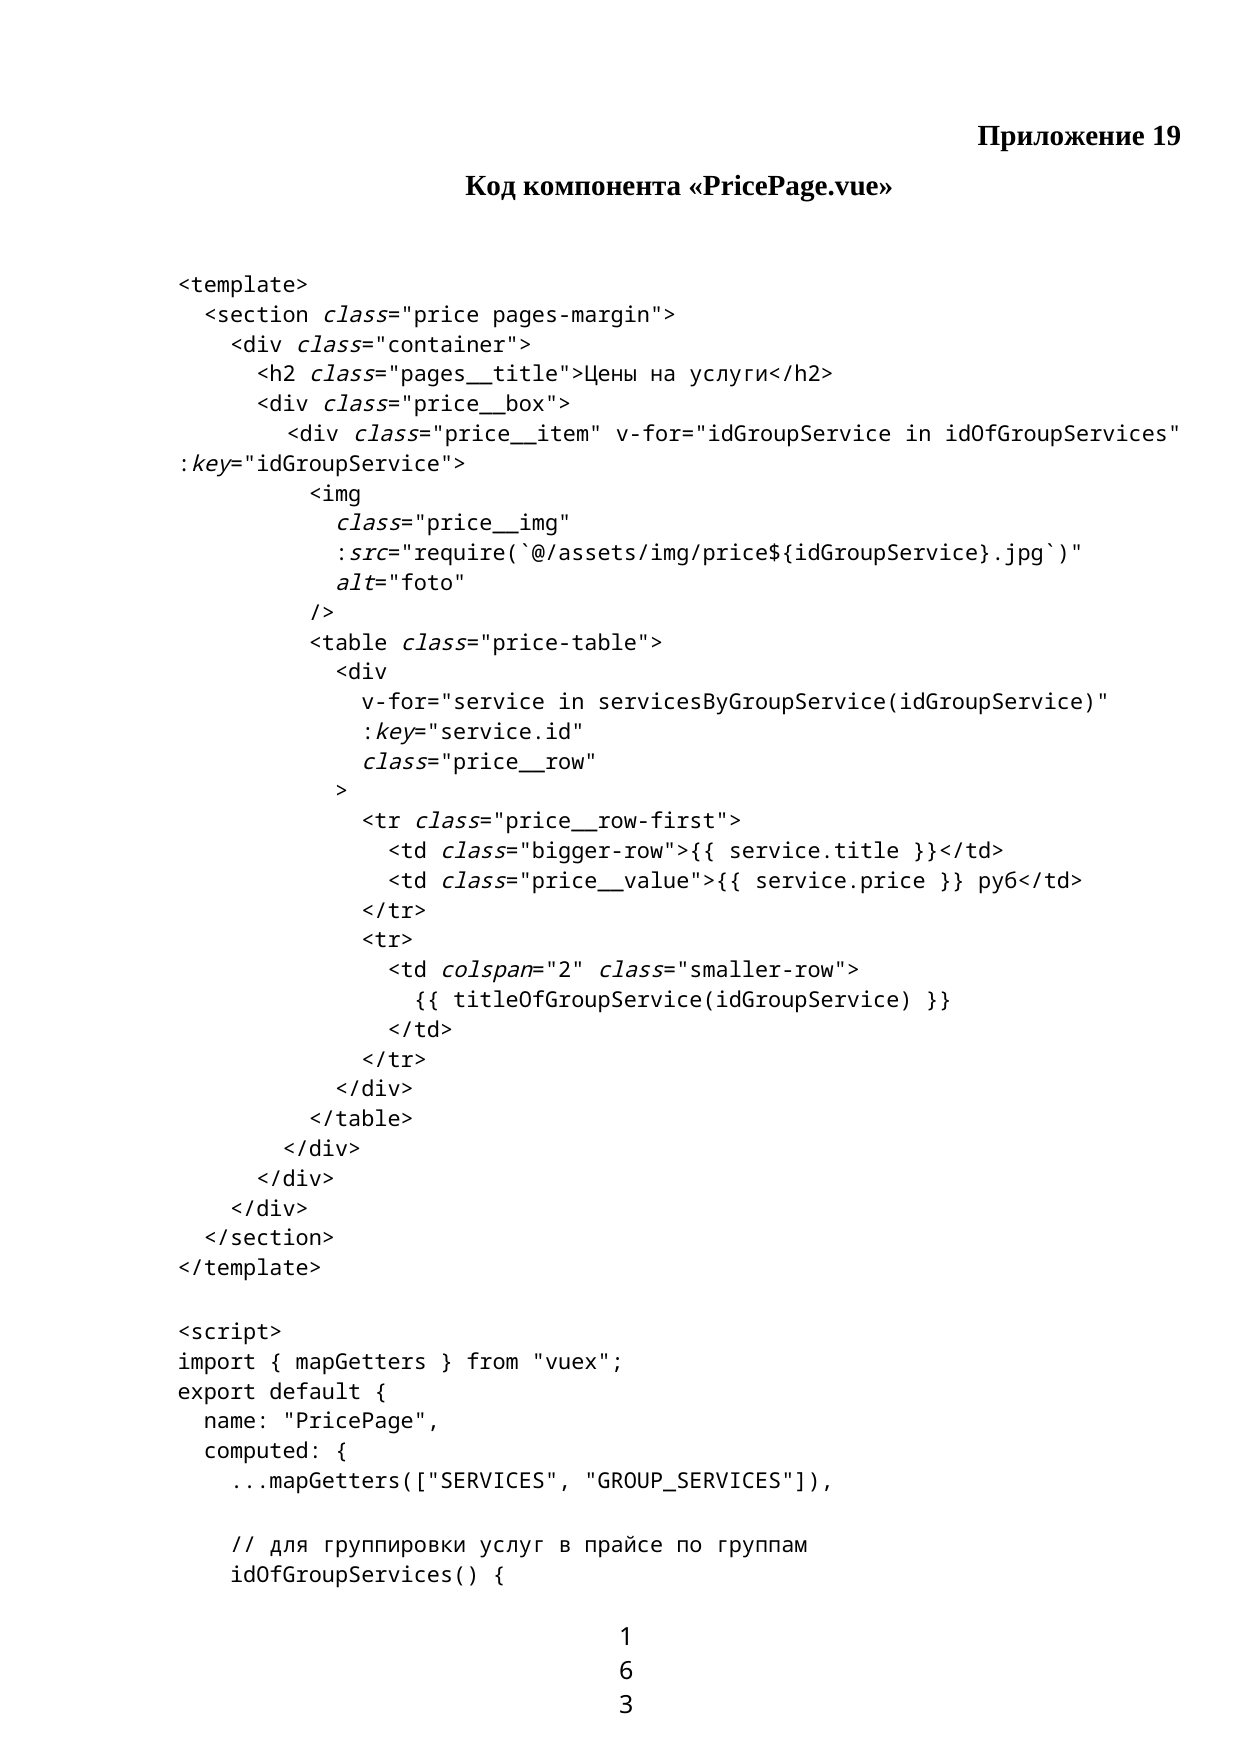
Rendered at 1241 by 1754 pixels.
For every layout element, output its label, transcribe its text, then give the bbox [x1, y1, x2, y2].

text Код компонента «PricePage.vue» [177, 168, 1181, 202]
text </td> [177, 1014, 1181, 1044]
text ...mapGetters(["SERVICES", "GROUP_SERVICES"]), [177, 1465, 1181, 1495]
text <div [177, 656, 1181, 686]
text </tr> [177, 1044, 1181, 1073]
text name: "PricePage", [177, 1405, 1181, 1435]
text {{ titleOfGroupService(idGroupService) }} [177, 984, 1181, 1014]
text v-for="service in servicesByGroupService(idGroupService)" [177, 686, 1181, 716]
text </div> [177, 1073, 1181, 1103]
text alt="foto" [177, 567, 1181, 597]
text computed: { [177, 1435, 1181, 1465]
text </table> [177, 1103, 1181, 1133]
text <section class="price pages-margin"> [177, 299, 1181, 329]
text class="price__row" [177, 746, 1181, 776]
text <tr> [177, 924, 1181, 954]
text <script> [177, 1316, 1181, 1346]
text <h2 class="pages__title">Цены на услуги</h2> [177, 358, 1181, 388]
text </div> [177, 1193, 1181, 1222]
text Приложение 19 [177, 118, 1181, 152]
text :key="service.id" [177, 716, 1181, 746]
text </template> [177, 1252, 1181, 1282]
text <img [177, 478, 1181, 507]
text <table class="price-table"> [177, 627, 1181, 656]
text class="price__img" [177, 507, 1181, 537]
text // для группировки услуг в прайсе по группам [177, 1529, 1181, 1559]
text <div class="price__box"> [177, 388, 1181, 418]
text idOfGroupServices() { [177, 1559, 1181, 1588]
text <td colspan="2" class="smaller-row"> [177, 954, 1181, 984]
text </section> [177, 1222, 1181, 1252]
text :src="require(`@/assets/img/price${idGroupService}.jpg`)" [177, 537, 1181, 567]
text <div class="price__item" v-for="idGroupService in idOfGroupServices" :key="idGroupService"> [177, 418, 1181, 478]
text /> [177, 597, 1181, 627]
text export default { [177, 1376, 1181, 1405]
text </div> [177, 1163, 1181, 1193]
text <template> [177, 269, 1181, 299]
text <td class="price__value">{{ service.price }} руб</td> [177, 865, 1181, 895]
text import { mapGetters } from "vuex"; [177, 1346, 1181, 1376]
text > [177, 776, 1181, 805]
text </tr> [177, 895, 1181, 924]
text </div> [177, 1133, 1181, 1163]
text <div class="container"> [177, 329, 1181, 358]
text <tr class="price__row-first"> [177, 805, 1181, 835]
text <td class="bigger-row">{{ service.title }}</td> [177, 835, 1181, 865]
